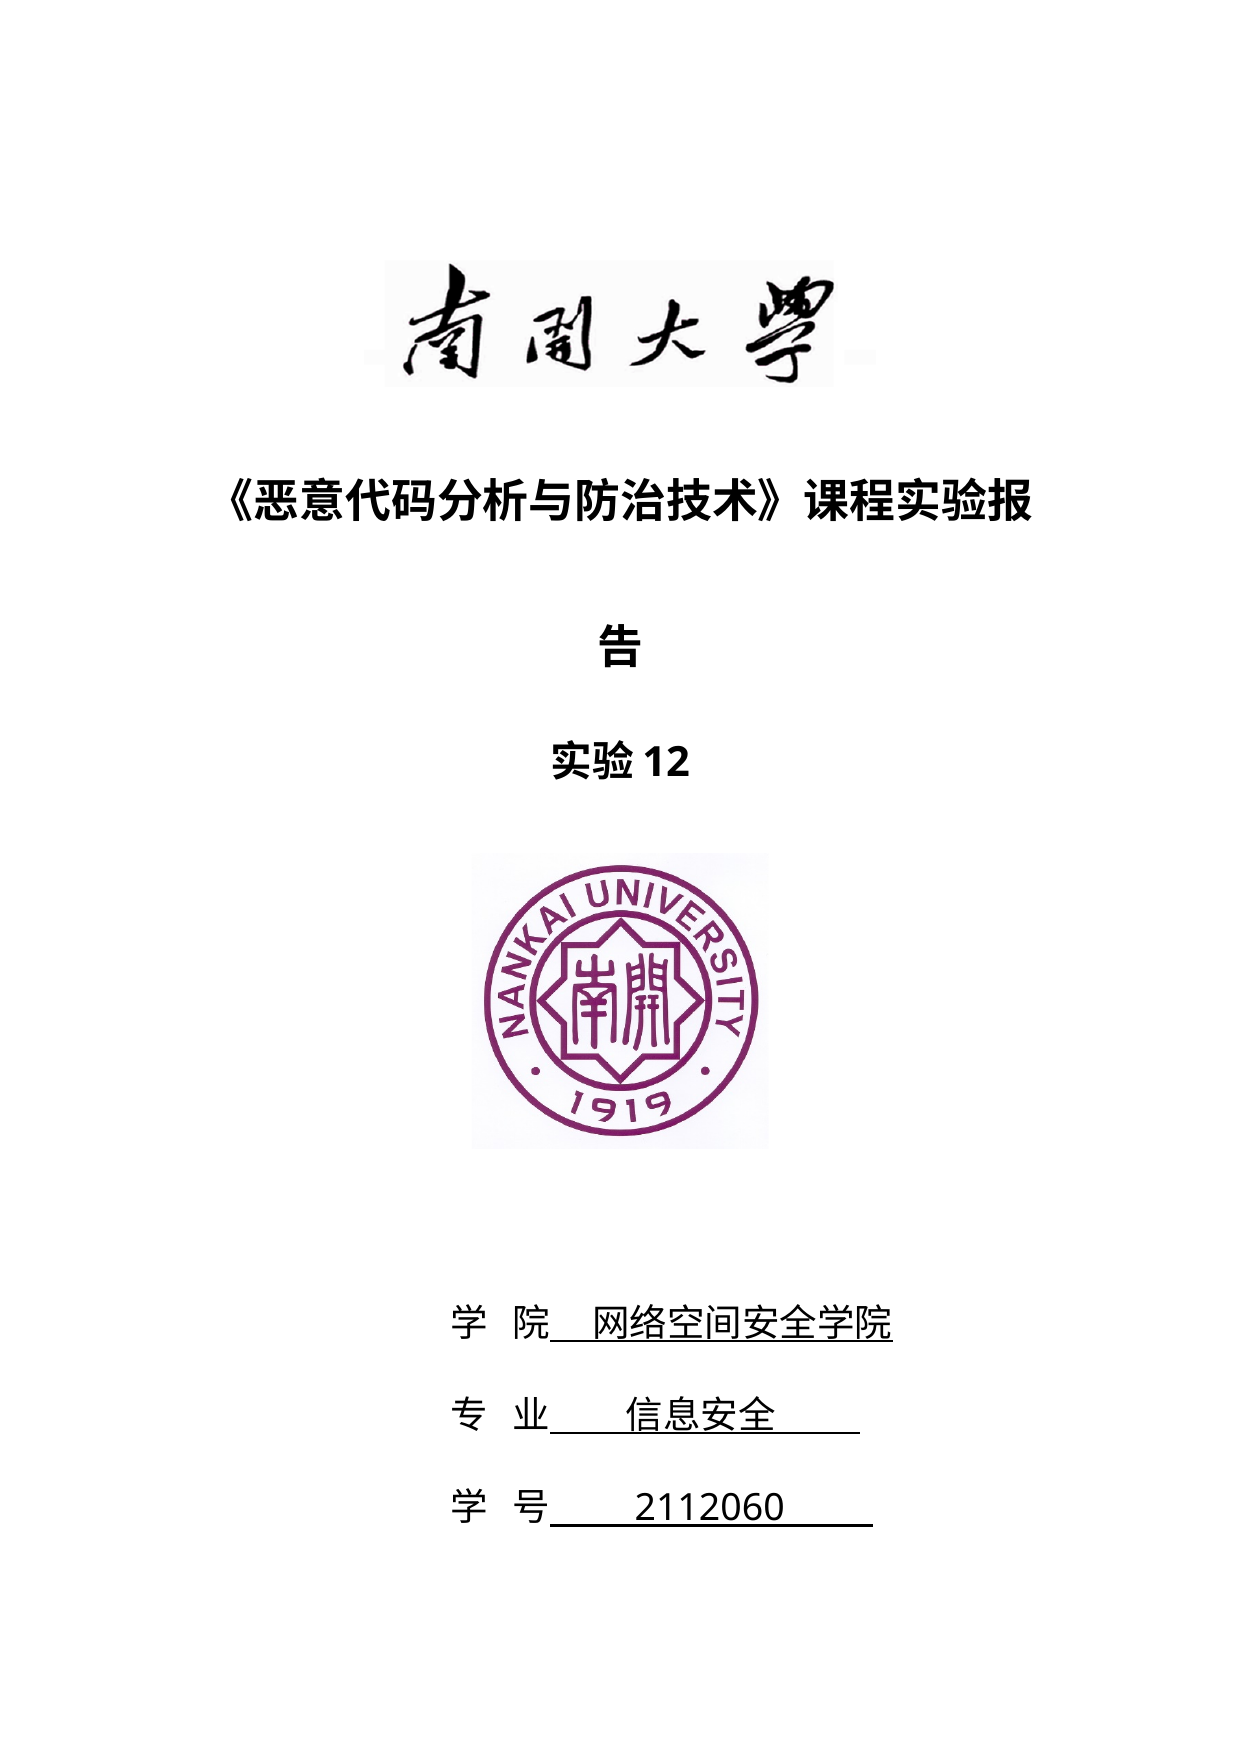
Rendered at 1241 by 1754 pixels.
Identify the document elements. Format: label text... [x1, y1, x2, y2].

text 学 院 网络空间安全学院 [406, 1288, 1053, 1353]
text 学 号 2112060 [406, 1472, 1053, 1537]
picture [364, 256, 877, 387]
text 实验12 [187, 726, 1053, 791]
text 专 业 信息安全 [406, 1380, 1053, 1445]
text 《恶意代码分析与防治技术》课程实验报告 [187, 449, 1053, 693]
picture [471, 853, 769, 1149]
